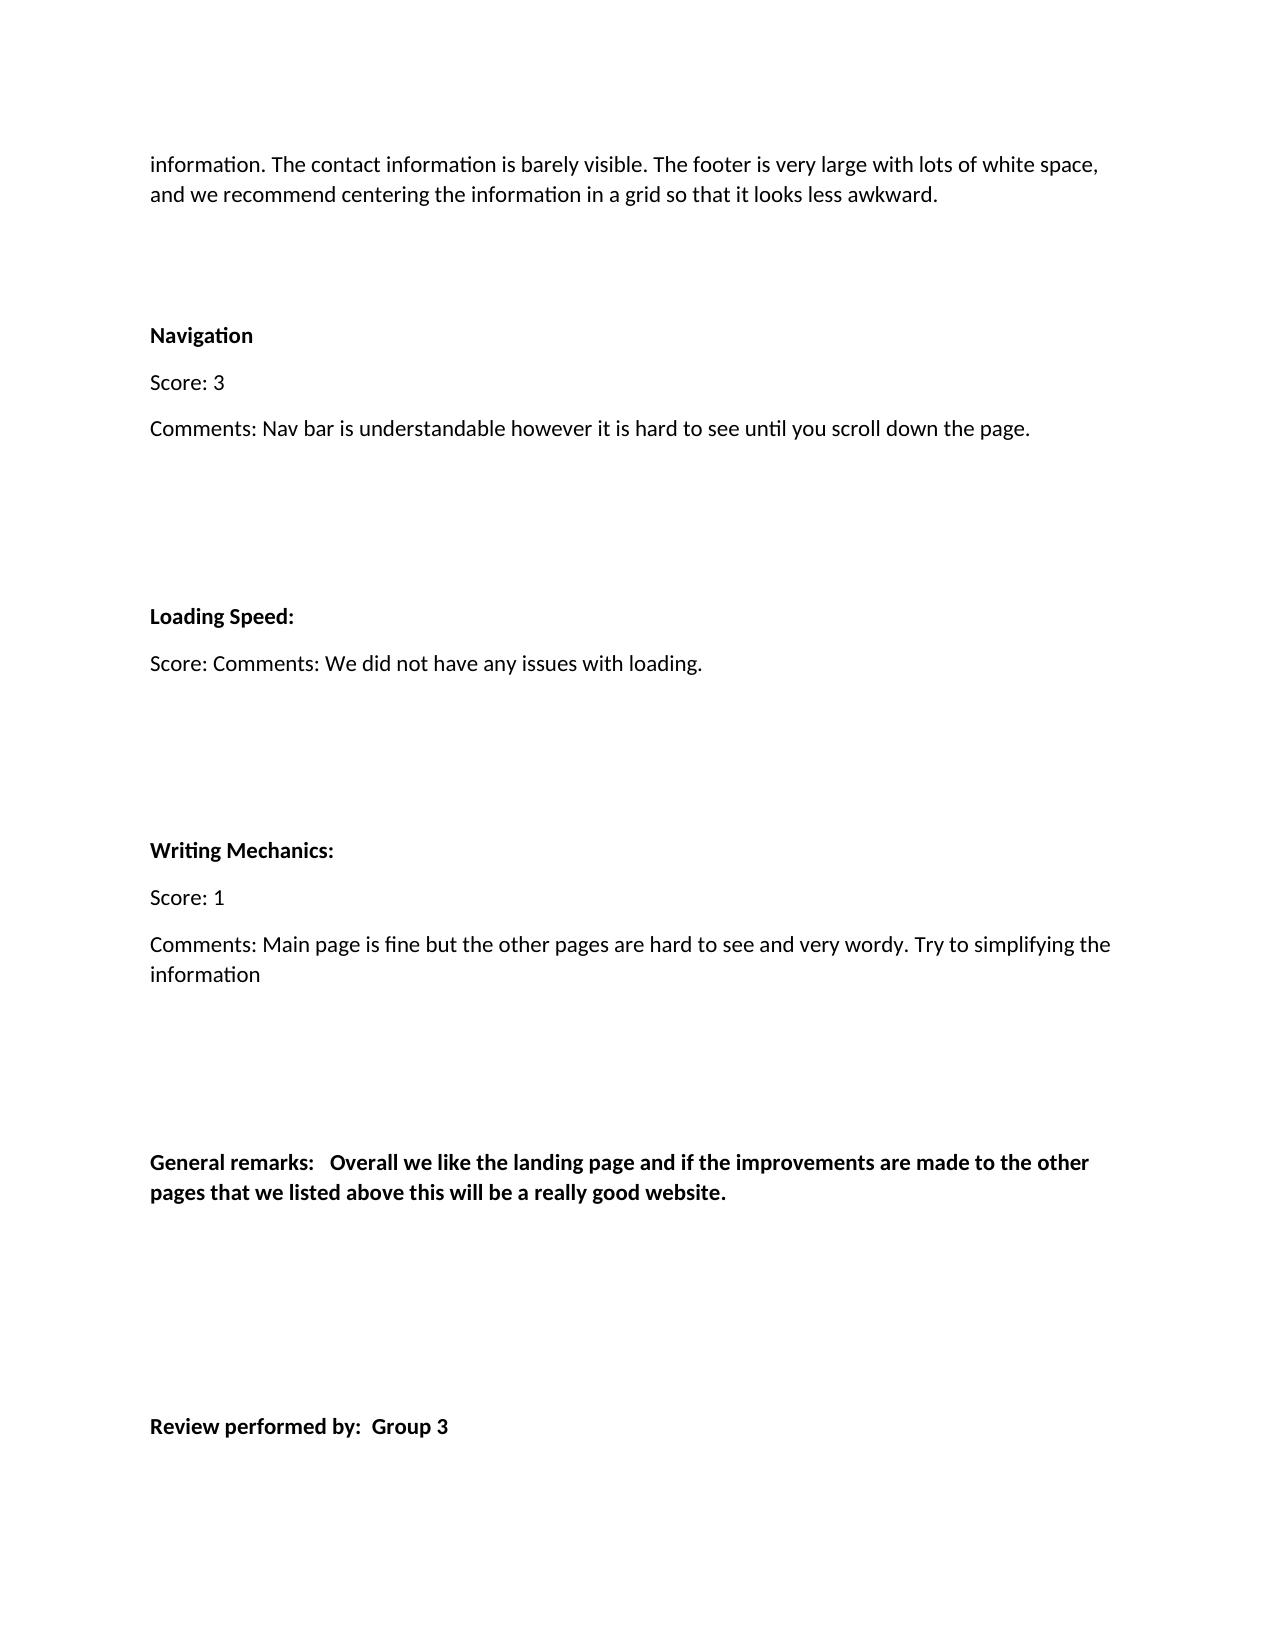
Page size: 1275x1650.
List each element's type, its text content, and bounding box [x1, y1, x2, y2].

text Score: 1 [150, 883, 1125, 911]
text Writing Mechanics: [150, 836, 1125, 864]
text Navigation [150, 321, 1125, 349]
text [150, 150, 1125, 208]
text Comments: Nav bar is understandable however it is hard to see until you scroll down the page. [150, 414, 1125, 443]
text Comments: Main page is fine but the other pages are hard to see and very wordy. Try to simplifying the information [150, 930, 1125, 988]
text General remarks: Overall we like the landing page and if the improvements are made to the other pages that we listed above this will be a really good website. [150, 1148, 1125, 1206]
text Score: 3 [150, 368, 1125, 396]
text Score: Comments: We did not have any issues with loading. [150, 649, 1125, 677]
text Loading Speed: [150, 602, 1125, 630]
text Review performed by: Group 3 [150, 1412, 1125, 1441]
